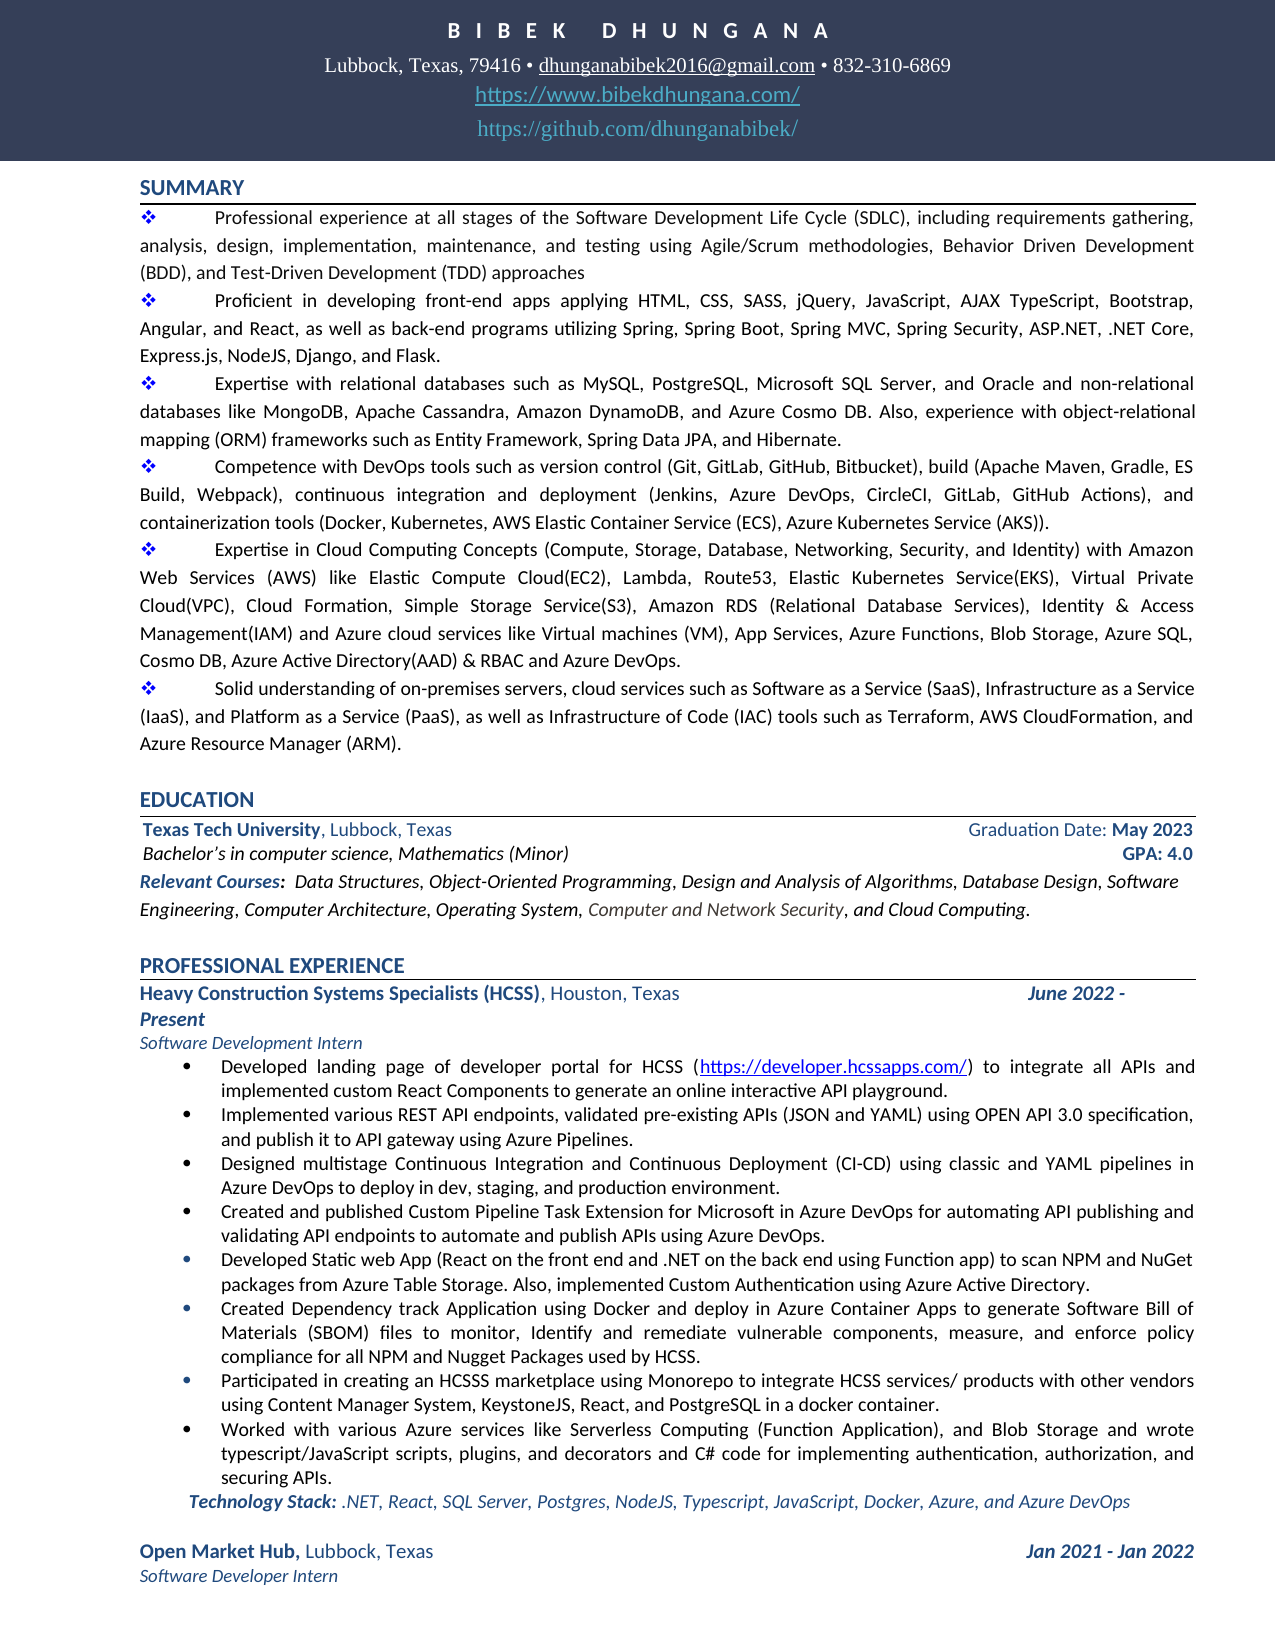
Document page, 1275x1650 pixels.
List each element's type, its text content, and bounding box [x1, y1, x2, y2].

list Professional experience at all stages of the Software Development Life Cycle (SDLC), including requirements gathering, analysis, design, implementation, maintenance, and testing using Agile/Scrum methodologies, Behavior Driven Development (BDD), and Test-Driven Development (TDD) approaches [139, 205, 1196, 284]
text PROFESSIONAL EXPERIENCE [139, 951, 1196, 980]
list Developed Static web App (React on the front end and .NET on the back end using Function app) to scan NPM and NuGet packages from Azure Table Storage. Also, implemented Custom Authentication using Azure Active Directory. [183, 1247, 1196, 1296]
text Heavy Construction Systems Specialists (HCSS), Houston, Texas June 2022 - Present [139, 980, 1196, 1031]
list Designed multistage Continuous Integration and Continuous Deployment (CI-CD) using classic and YAML pipelines in Azure DevOps to deploy in dev, staging, and production environment. [183, 1151, 1196, 1199]
list Solid understanding of on-premises servers, cloud services such as Software as a Service (SaaS), Infrastructure as a Service (IaaS), and Platform as a Service (PaaS), as well as Infrastructure of Code (IAC) tools such as Terraform, AWS CloudFormation, and Azure Resource Manager (ARM). [139, 676, 1196, 756]
list Competence with DevOps tools such as version control (Git, GitLab, GitHub, Bitbucket), build (Apache Maven, Gradle, ES Build, Webpack), continuous integration and deployment (Jenkins, Azure DevOps, CircleCI, GitLab, GitHub Actions), and containerization tools (Docker, Kubernetes, AWS Elastic Container Service (ECS), Azure Kubernetes Service (AKS)). [139, 454, 1196, 534]
text Bachelor’s in computer science, Mathematics (Minor) GPA: 4.0 [139, 841, 1196, 866]
list Implemented various REST API endpoints, validated pre-existing APIs (JSON and YAML) using OPEN API 3.0 specification, and publish it to API gateway using Azure Pipelines. [183, 1102, 1196, 1151]
text Software Development Intern [139, 1031, 1196, 1054]
text Texas Tech University, Lubbock, Texas Graduation Date: May 2023 [139, 817, 1196, 841]
list Expertise in Cloud Computing Concepts (Compute, Storage, Database, Networking, Security, and Identity) with Amazon Web Services (AWS) like Elastic Compute Cloud(EC2), Lambda, Route53, Elastic Kubernetes Service(EKS), Virtual Private Cloud(VPC), Cloud Formation, Simple Storage Service(S3), Amazon RDS (Relational Database Services), Identity & Access Management(IAM) and Azure cloud services like Virtual machines (VM), App Services, Azure Functions, Blob Storage, Azure SQL, Cosmo DB, Azure Active Directory(AAD) & RBAC and Azure DevOps. [139, 537, 1196, 672]
list Participated in creating an HCSSS marketplace using Monorepo to integrate HCSS services/ products with other vendors using Content Manager System, KeystoneJS, React, and PostgreSQL in a docker container. [183, 1368, 1196, 1417]
text Software Developer Intern [139, 1564, 1196, 1587]
text SUMMARY [139, 173, 1196, 205]
text Open Market Hub, Lubbock, Texas Jan 2021 - Jan 2022 [139, 1539, 1196, 1564]
list Expertise with relational databases such as MySQL, PostgreSQL, Microsoft SQL Server, and Oracle and non-relational databases like MongoDB, Apache Cassandra, Amazon DynamoDB, and Azure Cosmo DB. Also, experience with object-relational mapping (ORM) frameworks such as Entity Framework, Spring Data JPA, and Hibernate. [139, 371, 1196, 451]
list Proficient in developing front-end apps applying HTML, CSS, SASS, jQuery, JavaScript, AJAX TypeScript, Bootstrap, Angular, and React, as well as back-end programs utilizing Spring, Spring Boot, Spring MVC, Spring Security, ASP.NET, .NET Core, Express.js, NodeJS, Django, and Flask. [139, 288, 1196, 368]
list Developed landing page of developer portal for HCSS (https://developer.hcssapps.com/) to integrate all APIs and implemented custom React Components to generate an online interactive API playground. [183, 1054, 1196, 1102]
text EDUCATION [139, 786, 1196, 817]
list Created Dependency track Application using Docker and deploy in Azure Container Apps to generate Software Bill of Materials (SBOM) files to monitor, Identify and remediate vulnerable components, measure, and enforce policy compliance for all NPM and Nugget Packages used by HCSS. [183, 1296, 1196, 1368]
list Worked with various Azure services like Serverless Computing (Function Application), and Blob Storage and wrote typescript/JavaScript scripts, plugins, and decorators and C# code for implementing authentication, authorization, and securing APIs. [183, 1417, 1196, 1489]
text Relevant Courses: Data Structures, Object-Oriented Programming, Design and Analysis of Algorithms, Database Design, Software Engineering, Computer Architecture, Operating System, Computer and Network Security, and Cloud Computing. [139, 869, 1199, 921]
list Created and published Custom Pipeline Task Extension for Microsoft in Azure DevOps for automating API publishing and validating API endpoints to automate and publish APIs using Azure DevOps. [183, 1199, 1196, 1247]
text Technology Stack: .NET, React, SQL Server, Postgres, NodeJS, Typescript, JavaScript, Docker, Azure, and Azure DevOps [139, 1489, 1196, 1513]
